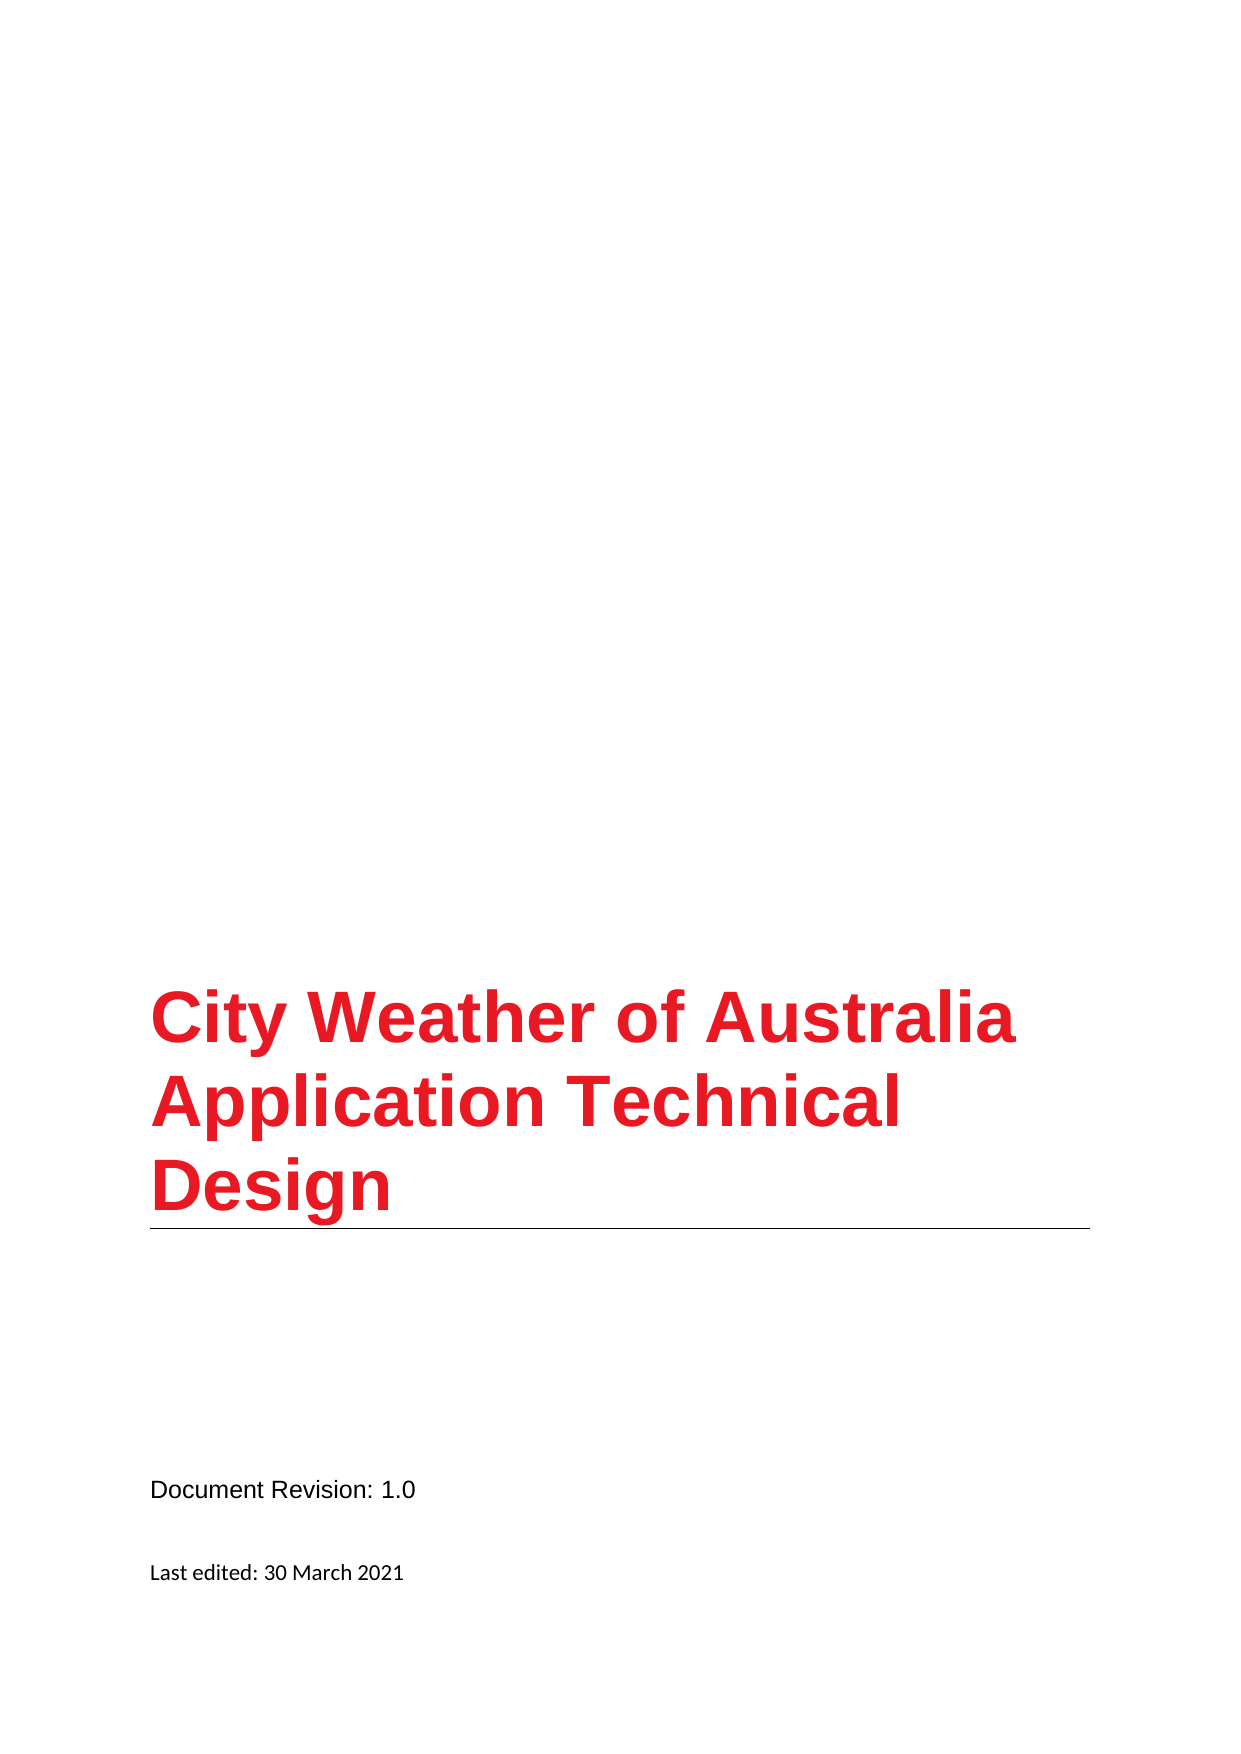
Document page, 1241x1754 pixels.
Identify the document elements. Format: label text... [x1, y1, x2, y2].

text Document Revision: 1.0 [150, 1476, 1090, 1504]
title City Weather of Australia Application Technical Design [150, 974, 1090, 1228]
text Last edited: 30 March 2021 [150, 1558, 1090, 1586]
